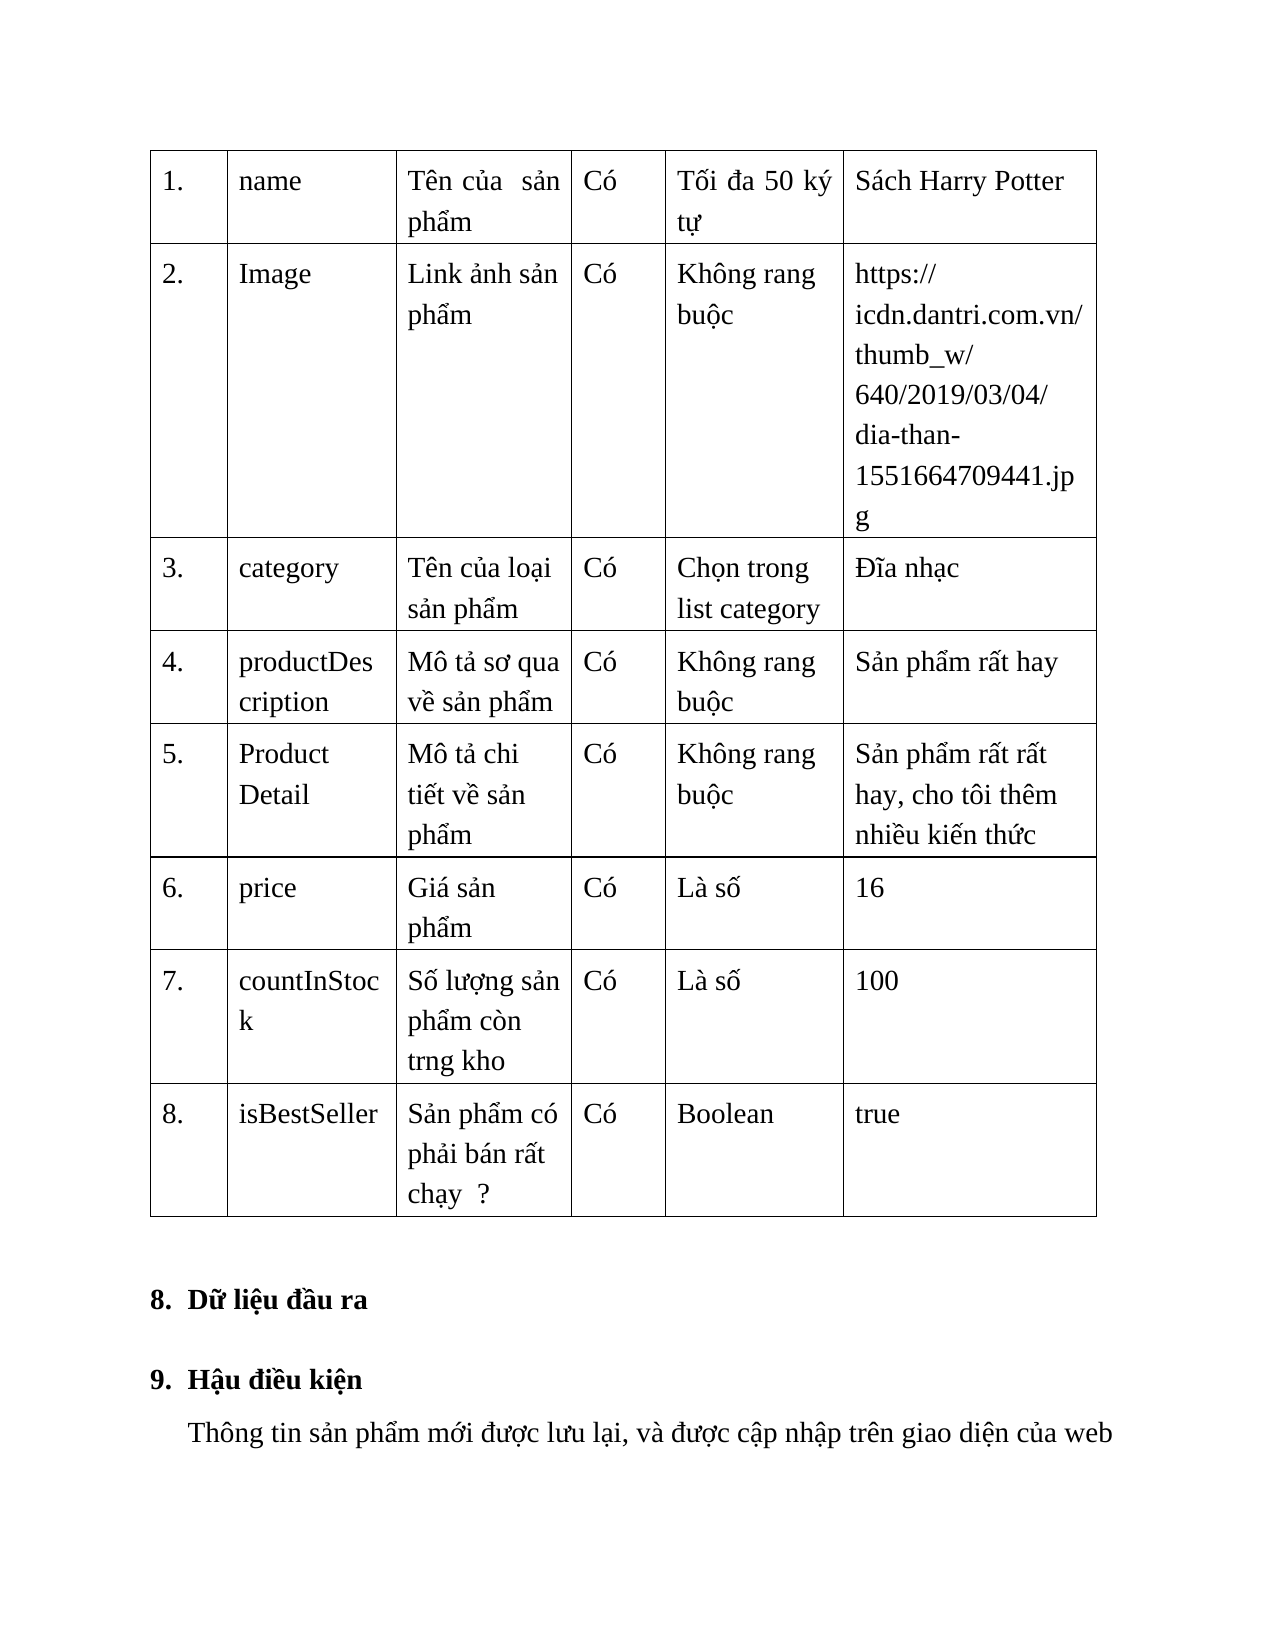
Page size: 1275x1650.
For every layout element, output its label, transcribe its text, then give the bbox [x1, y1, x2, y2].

table_cell true [844, 1084, 1096, 1216]
table_cell price [228, 858, 396, 949]
table_cell Mô tả chi tiết về sản phẩm [397, 724, 571, 856]
table_cell [151, 950, 227, 1083]
table_cell Link ảnh sản phẩm [397, 244, 571, 537]
table_cell [151, 724, 227, 856]
table_cell countInStock [228, 950, 396, 1083]
table_cell Tên của loại sản phẩm [397, 538, 571, 630]
list Dữ liệu đầu ra [150, 1282, 1125, 1316]
table_cell Chọn trong list category [666, 538, 843, 630]
table_cell Có [572, 538, 665, 630]
table_cell Không rang buộc [666, 724, 843, 856]
table_cell Sản phẩm rất rất hay, cho tôi thêm nhiều kiến thức [844, 724, 1096, 856]
table_cell [151, 538, 227, 630]
table_cell isBestSeller [228, 1084, 396, 1216]
table_cell Sản phẩm có phải bán rất chạy ? [397, 1084, 571, 1216]
table_cell Là số [666, 950, 843, 1083]
table_cell [151, 151, 227, 243]
table_cell Không rang buộc [666, 631, 843, 723]
table_cell category [228, 538, 396, 630]
table_cell [151, 858, 227, 949]
table_cell [151, 631, 227, 723]
table_cell Có [572, 950, 665, 1083]
table_cell Có [572, 244, 665, 537]
text Thông tin sản phẩm mới được lưu lại, và được cập nhập trên giao diện của web [187, 1415, 1125, 1449]
table_cell Boolean [666, 1084, 843, 1216]
table_cell name [228, 151, 396, 243]
table_cell Image [228, 244, 396, 537]
table_cell Có [572, 1084, 665, 1216]
table_cell Mô tả sơ qua về sản phẩm [397, 631, 571, 723]
table_cell productDescription [228, 631, 396, 723]
table_cell Tên của sản phẩm [397, 151, 571, 243]
table_cell Số lượng sản phẩm còn trng kho [397, 950, 571, 1083]
table_cell Sách Harry Potter [844, 151, 1096, 243]
table_cell Tối đa 50 ký tự [666, 151, 843, 243]
table_cell Có [572, 858, 665, 949]
table_cell Đĩa nhạc [844, 538, 1096, 630]
table_cell Có [572, 724, 665, 856]
table_cell Sản phẩm rất hay [844, 631, 1096, 723]
table_cell [151, 1084, 227, 1216]
table_cell Là số [666, 858, 843, 949]
table_cell Có [572, 631, 665, 723]
table_cell [151, 244, 227, 537]
table_cell Có [572, 151, 665, 243]
table_cell Giá sản phẩm [397, 858, 571, 949]
table_cell 100 [844, 950, 1096, 1083]
table_cell 16 [844, 858, 1096, 949]
list Hậu điều kiện [150, 1362, 1125, 1396]
table_cell https://icdn.dantri.com.vn/thumb_w/640/2019/03/04/dia-than-1551664709441.jpg [844, 244, 1096, 537]
table_cell Product Detail [228, 724, 396, 856]
table_cell Không rang buộc [666, 244, 843, 537]
